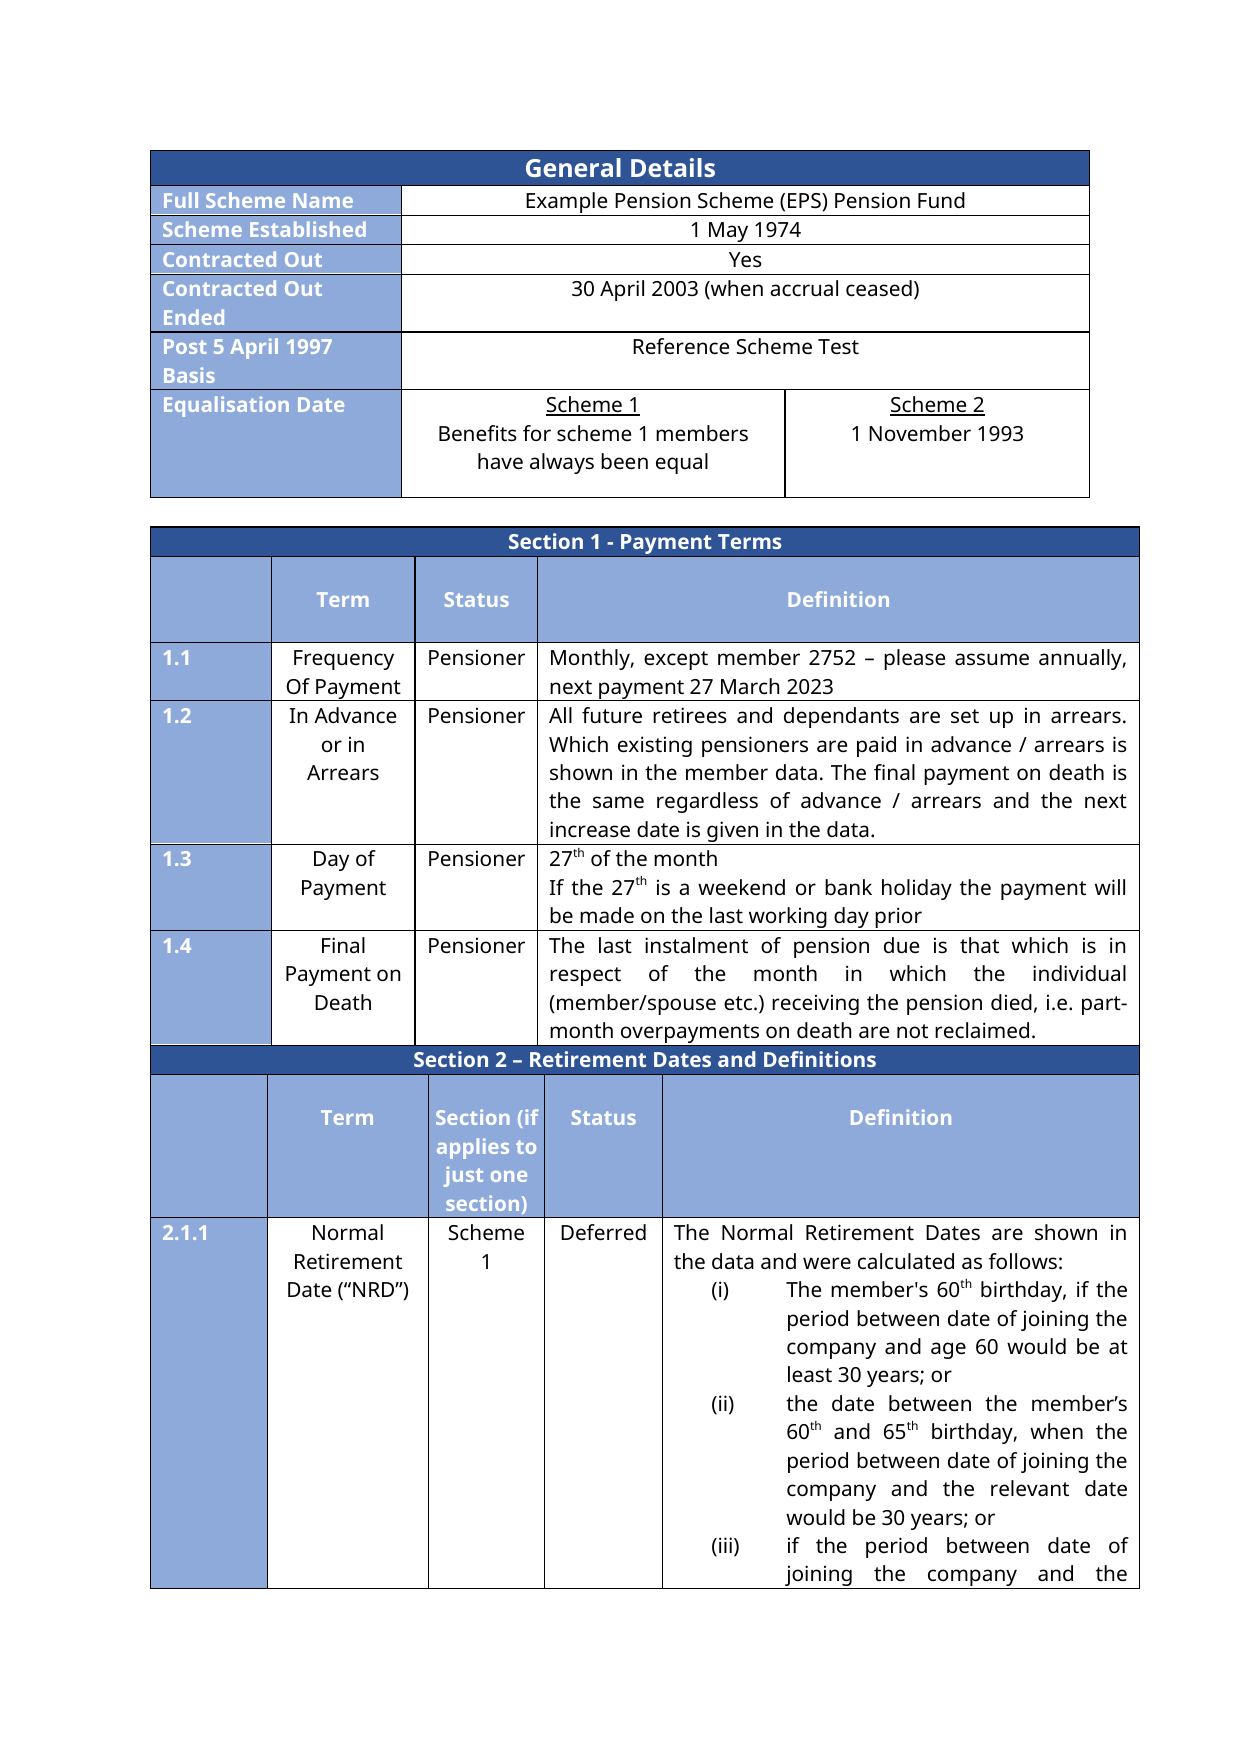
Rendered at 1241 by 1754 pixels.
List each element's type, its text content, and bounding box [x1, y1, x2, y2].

table_cell 1 May 1974 [402, 216, 1089, 244]
table_cell Term [268, 1075, 428, 1217]
table_cell 30 April 2003 (when accrual ceased) [402, 275, 1089, 331]
table_cell Monthly, except member 2752 – please assume annually, next payment 27 March 2023 [538, 643, 1139, 700]
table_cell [268, 1218, 428, 1588]
table_cell Pensioner [416, 931, 537, 1044]
table_cell Section (if applies to just one section) [429, 1075, 544, 1217]
table_cell [151, 1075, 267, 1217]
table_cell Final Payment on Death [272, 931, 414, 1044]
table_cell Scheme Established [151, 216, 401, 244]
table_cell Scheme 2 1 November 1993 [786, 390, 1089, 497]
table_cell The last instalment of pension due is that which is in respect of the month in which the individual (member/spouse etc.) receiving the pension died, i.e. part-month overpayments on death are not reclaimed. [538, 931, 1139, 1044]
table_cell Contracted Out Ended [151, 275, 401, 331]
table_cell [663, 1218, 1139, 1588]
table_cell 1.1 [151, 643, 271, 700]
table_cell Example Pension Scheme (EPS) Pension Fund [402, 186, 1089, 214]
table_cell Section 2 – Retirement Dates and Definitions [151, 1046, 1139, 1074]
table_header General Details [151, 151, 1089, 185]
table_cell [151, 557, 271, 642]
table_cell Full Scheme Name [151, 186, 401, 214]
table_cell Post 5 April 1997 Basis [151, 333, 401, 389]
table_cell All future retirees and dependants are set up in arrears. Which existing pensioners are paid in advance / arrears is shown in the member data. The final payment on death is the same regardless of advance / arrears and the next increase date is given in the data. [538, 701, 1139, 843]
table_cell Contracted Out [151, 245, 401, 273]
table_header Section 1 - Payment Terms [151, 528, 1139, 556]
table_cell Term [272, 557, 414, 642]
table_cell 27th of the month If the 27th is a weekend or bank holiday the payment will be made on the last working day prior [538, 845, 1139, 930]
table_cell Pensioner [416, 701, 537, 843]
table_cell 1.2 [151, 701, 271, 843]
table_cell 1.3 [151, 845, 271, 930]
table_cell Status [545, 1075, 662, 1217]
table_cell Day of Payment [272, 845, 414, 930]
table_cell 1.4 [151, 931, 271, 1044]
table_cell Scheme 1 Benefits for scheme 1 members have always been equal [402, 390, 784, 497]
table_cell Equalisation Date [151, 390, 401, 497]
table_cell Definition [538, 557, 1139, 642]
table_cell 2.1.1 [151, 1218, 267, 1588]
table_cell Deferred [545, 1218, 662, 1588]
table_cell Definition [663, 1075, 1139, 1217]
table_cell Pensioner [416, 643, 537, 700]
table_cell Status [416, 557, 537, 642]
table_cell Frequency Of Payment [272, 643, 414, 700]
table_cell Pensioner [416, 845, 537, 930]
table_cell Yes [402, 245, 1089, 273]
table_cell Reference Scheme Test [402, 333, 1089, 389]
table_cell Scheme 1 [429, 1218, 544, 1588]
table_cell In Advance or in Arrears [272, 701, 414, 843]
